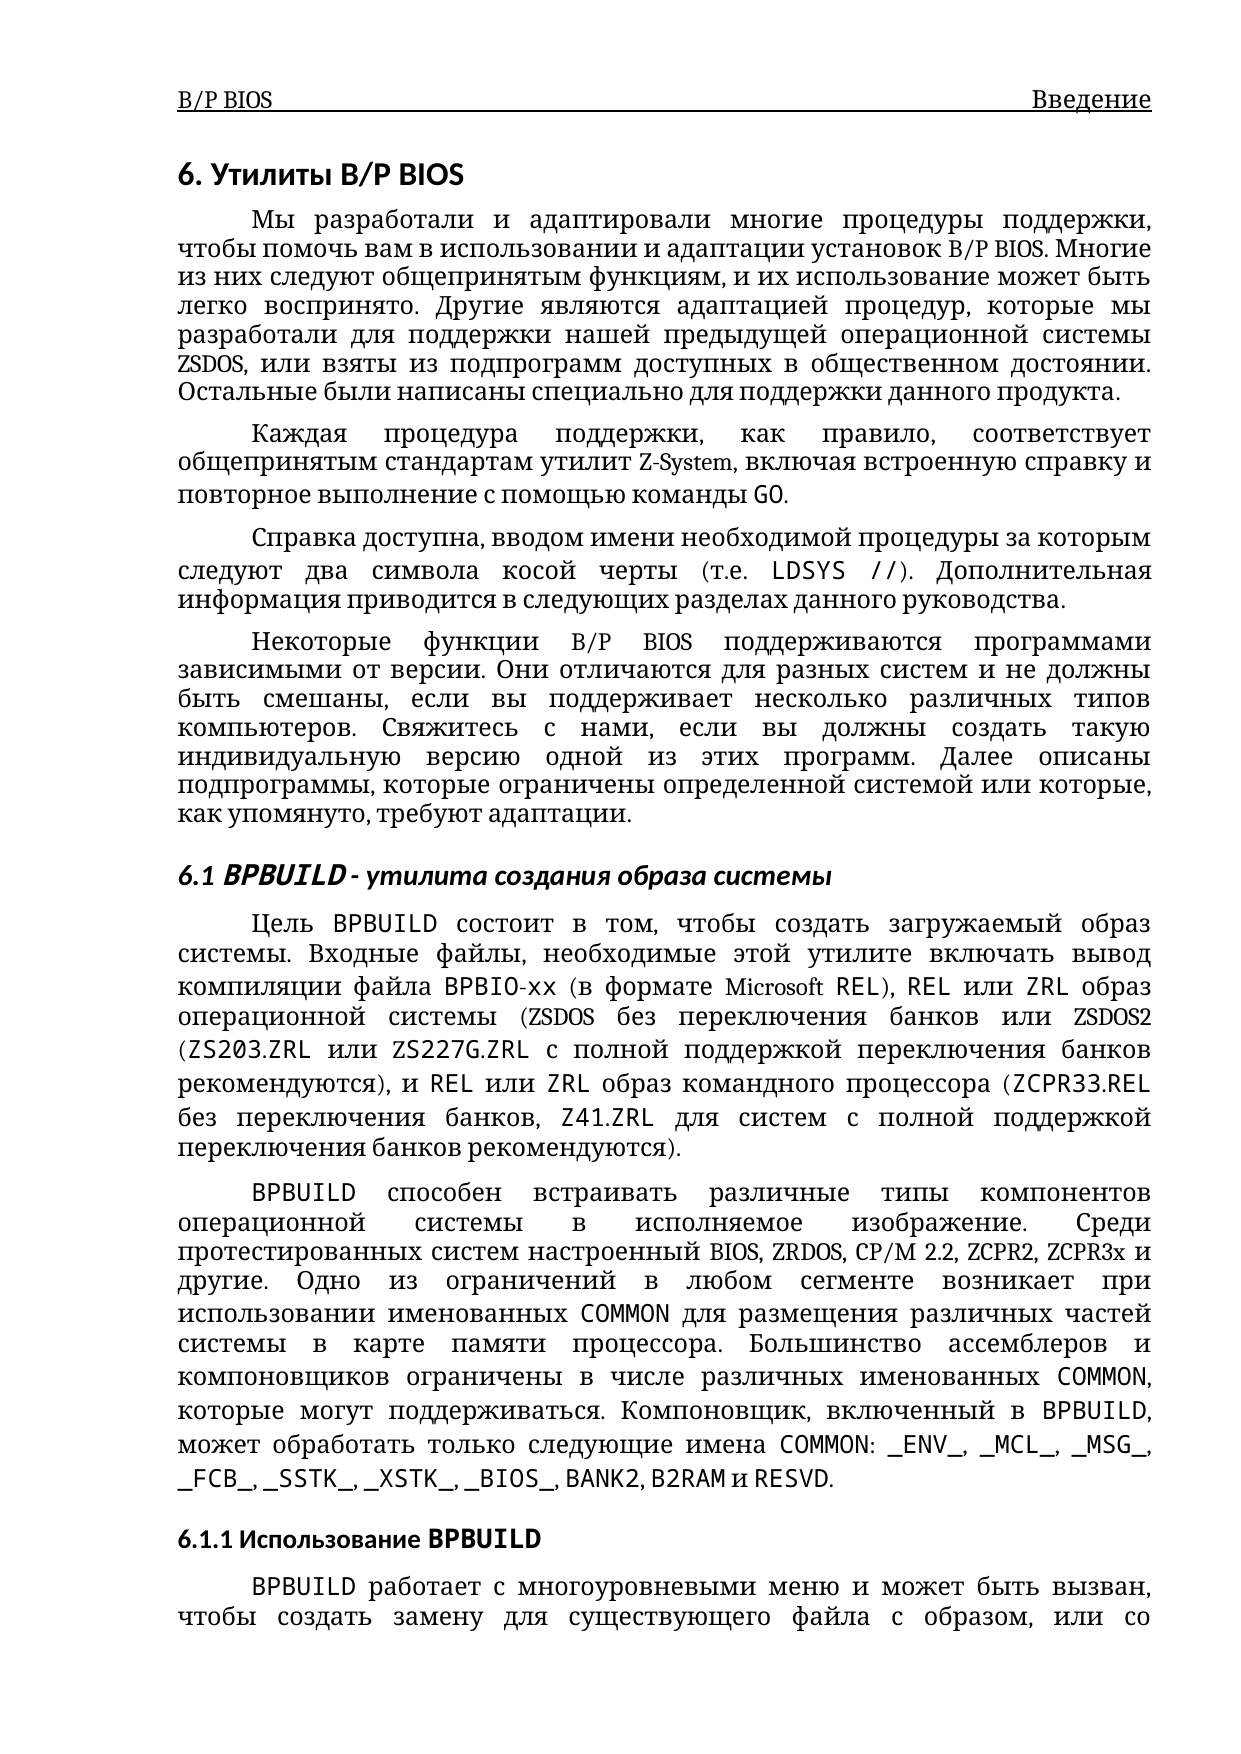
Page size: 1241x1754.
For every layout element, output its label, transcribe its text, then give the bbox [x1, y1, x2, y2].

text BPBUILD способен встраивать различные типы компонентов операционной системы в исполняемое изображение. Среди протестированных систем настроенный BIOS, ZRDOS, CP/M 2.2, ZCPR2, ZCPR3x и другие. Одно из ограничений в любом сегменте возникает при использовании именованных COMMON для размещения различных частей системы в карте памяти процессора. Большинство ассемблеров и компоновщиков ограничены в числе различных именованных COMMON, которые могут поддерживаться. Компоновщик, включенный в BPBUILD, может обработать только следующие имена COMMON: _ENV_, _MCL_, _MSG_, _FCB_, _SSTK_, _XSTK_, _BIOS_, BANK2, B2RAM и RESVD. [177, 1175, 1152, 1494]
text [177, 1569, 1152, 1632]
text Цель BPBUILD состоит в том, чтобы создать загружаемый образ системы. Входные файлы, необходимые этой утилите включать вывод компиляции файла BPBIO-xx (в формате Microsoft REL), REL или ZRL образ операционной системы (ZSDOS без переключения банков или ZSDOS2 (ZS203.ZRL или ZS227G.ZRL с полной поддержкой переключения банков рекомендуются), и REL или ZRL образ командного процессора (ZCPR33.REL без переключения банков, Z41.ZRL для систем с полной поддержкой переключения банков рекомендуются). [177, 906, 1152, 1163]
text Каждая процедура поддержки, как правило, соответствует общепринятым стандартам утилит Z-System, включая встроенную справку и повторное выполнение с помощью команды GO. [177, 419, 1152, 511]
text Справка доступна, вводом имени необходимой процедуры за которым следуют два символа косой черты (т.е. LDSYS //). Дополнительная информация приводится в следующих разделах данного руководства. [177, 523, 1152, 615]
subtitle 6. Утилиты B/P BIOS [177, 152, 1152, 193]
text Мы разработали и адаптировали многие процедуры поддержки, чтобы помочь вам в использовании и адаптации установок B/P BIOS. Многие из них следуют общепринятым функциям, и их использование может быть легко воспринято. Другие являются адаптацией процедур, которые мы разработали для поддержки нашей предыдущей операционной системы ZSDOS, или взяты из подпрограмм доступных в общественном достоянии. Остальные были написаны специально для поддержки данного продукта. [177, 206, 1152, 407]
subtitle 6.1 BPBUILD - утилита создания образа системы [177, 854, 1152, 893]
text Некоторые функции B/P BIOS поддерживаются программами зависимыми от версии. Они отличаются для разных систем и не должны быть смешаны, если вы поддерживает несколько различных типов компьютеров. Свяжитесь с нами, если вы должны создать такую индивидуальную версию одной из этих программ. Далее описаны подпрограммы, которые ограничены определенной системой или которые, как упомянуто, требуют адаптации. [177, 628, 1152, 829]
subtitle 6.1.1 Использование BPBUILD [177, 1519, 1152, 1556]
